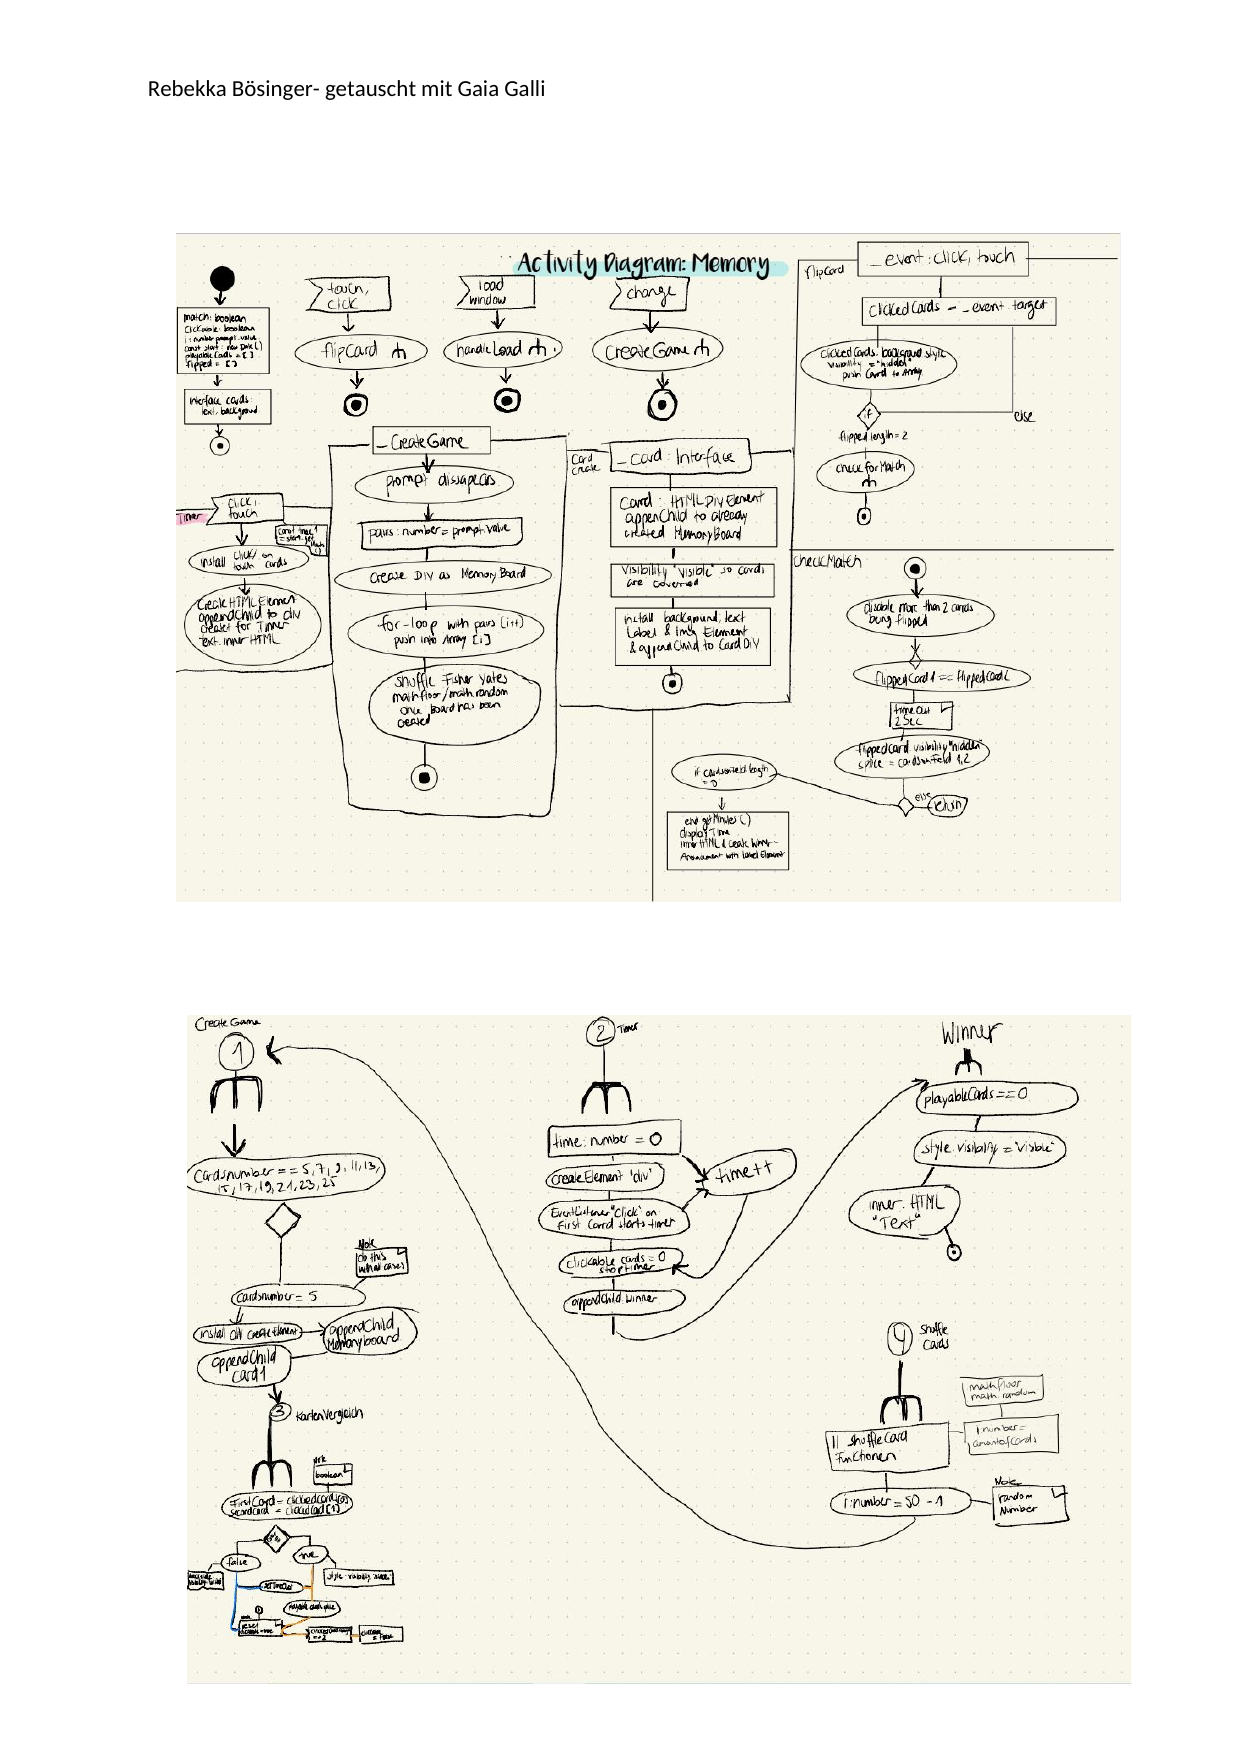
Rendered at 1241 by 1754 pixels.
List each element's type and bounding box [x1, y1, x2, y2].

picture [187, 1015, 1132, 1684]
picture [176, 233, 1121, 902]
